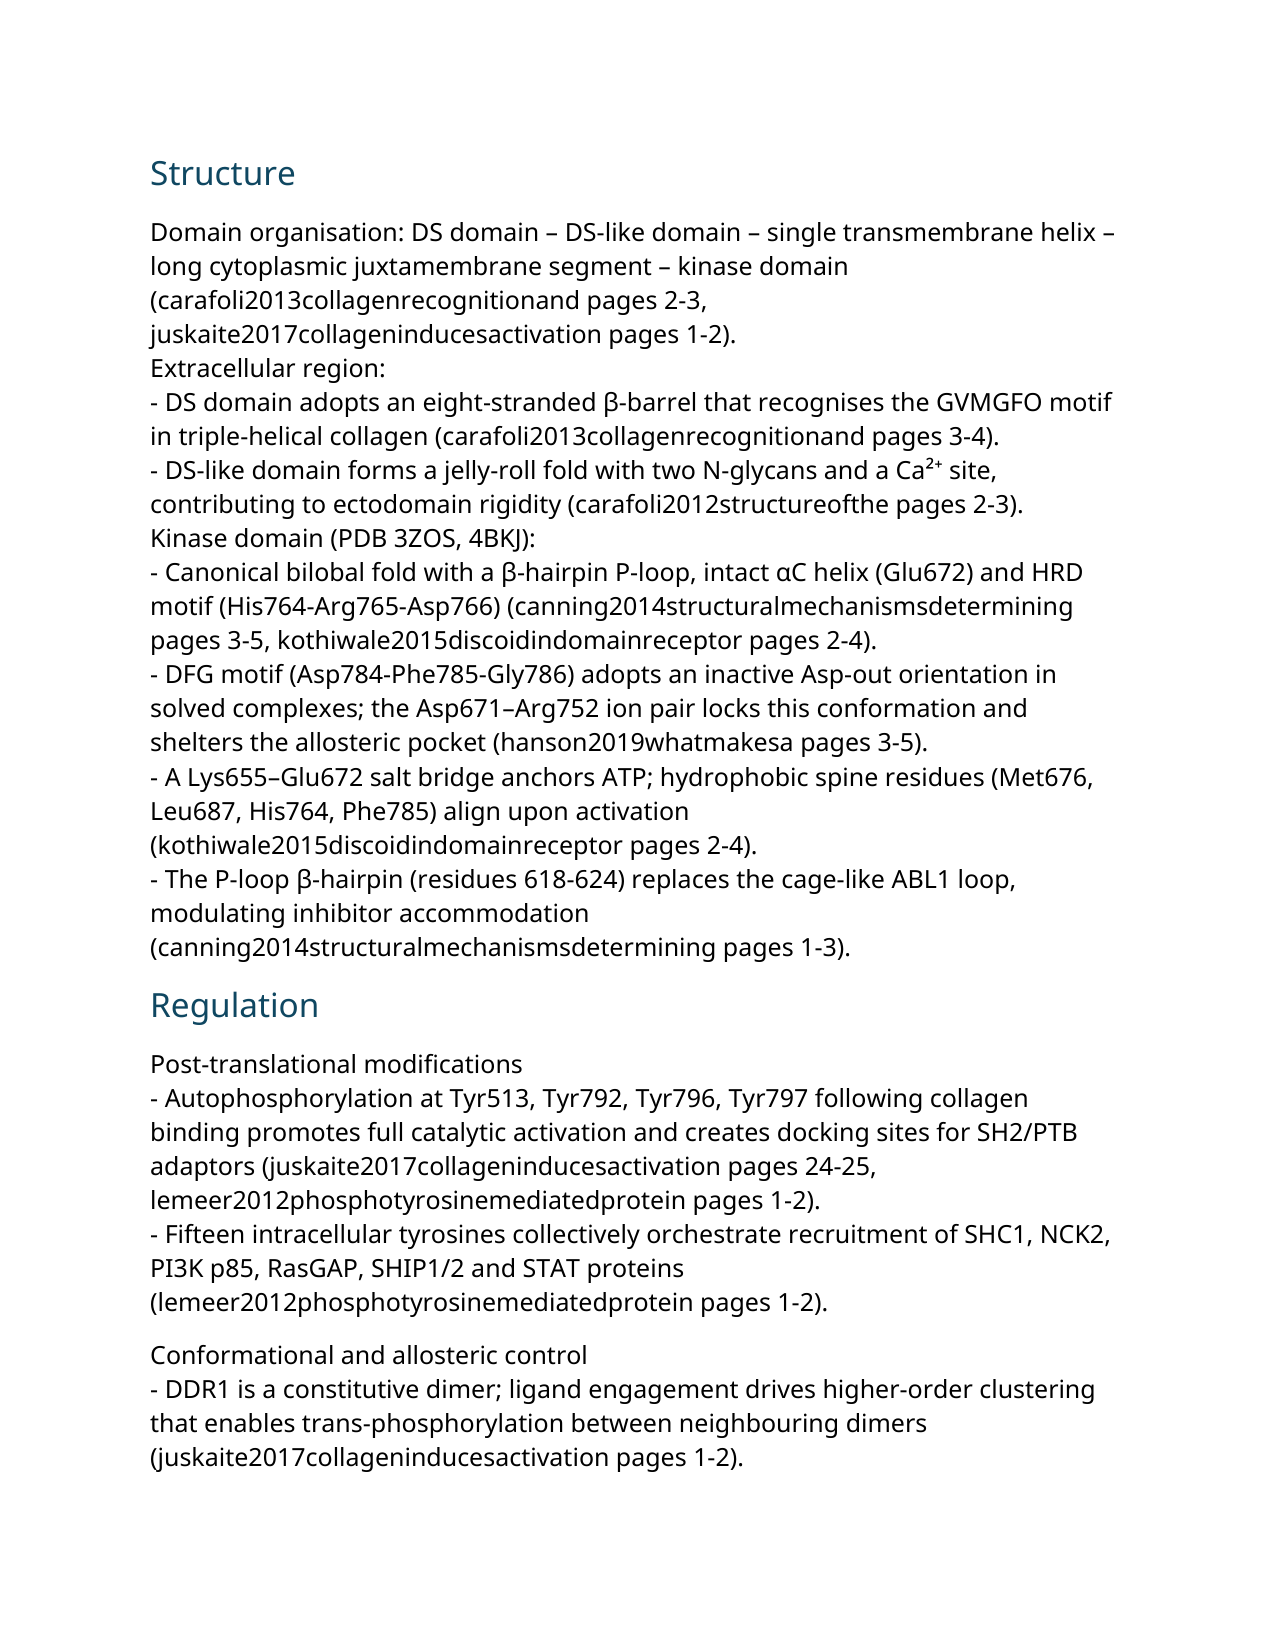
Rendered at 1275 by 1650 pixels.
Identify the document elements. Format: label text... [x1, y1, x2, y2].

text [150, 1338, 1125, 1474]
subtitle Regulation [150, 982, 1125, 1028]
subtitle Structure [150, 150, 1125, 195]
text Domain organisation: DS domain – DS-like domain – single transmembrane helix – long cytoplasmic juxtamembrane segment – kinase domain (carafoli2013collagenrecognitionand pages 2-3, juskaite2017collageninducesactivation pages 1-2). Extracellular region: ‐ DS domain adopts an eight-stranded β-barrel that recognises the GVMGFO motif in triple-helical collagen (carafoli2013collagenrecognitionand pages 3-4). ‐ DS-like domain forms a jelly-roll fold with two N-glycans and a Ca²⁺ site, contributing to ectodomain rigidity (carafoli2012structureofthe pages 2-3). Kinase domain (PDB 3ZOS, 4BKJ): ‐ Canonical bilobal fold with a β-hairpin P-loop, intact αC helix (Glu672) and HRD motif (His764-Arg765-Asp766) (canning2014structuralmechanismsdetermining pages 3-5, kothiwale2015discoidindomainreceptor pages 2-4). ‐ DFG motif (Asp784-Phe785-Gly786) adopts an inactive Asp-out orientation in solved complexes; the Asp671–Arg752 ion pair locks this conformation and shelters the allosteric pocket (hanson2019whatmakesa pages 3-5). ‐ A Lys655–Glu672 salt bridge anchors ATP; hydrophobic spine residues (Met676, Leu687, His764, Phe785) align upon activation (kothiwale2015discoidindomainreceptor pages 2-4). ‐ The P-loop β-hairpin (residues 618-624) replaces the cage-like ABL1 loop, modulating inhibitor accommodation (canning2014structuralmechanismsdetermining pages 1-3). [150, 214, 1125, 963]
text Post-translational modifications ‐ Autophosphorylation at Tyr513, Tyr792, Tyr796, Tyr797 following collagen binding promotes full catalytic activation and creates docking sites for SH2/PTB adaptors (juskaite2017collageninducesactivation pages 24-25, lemeer2012phosphotyrosinemediatedprotein pages 1-2). ‐ Fifteen intracellular tyrosines collectively orchestrate recruitment of SHC1, NCK2, PI3K p85, RasGAP, SHIP1/2 and STAT proteins (lemeer2012phosphotyrosinemediatedprotein pages 1-2). [150, 1046, 1125, 1319]
